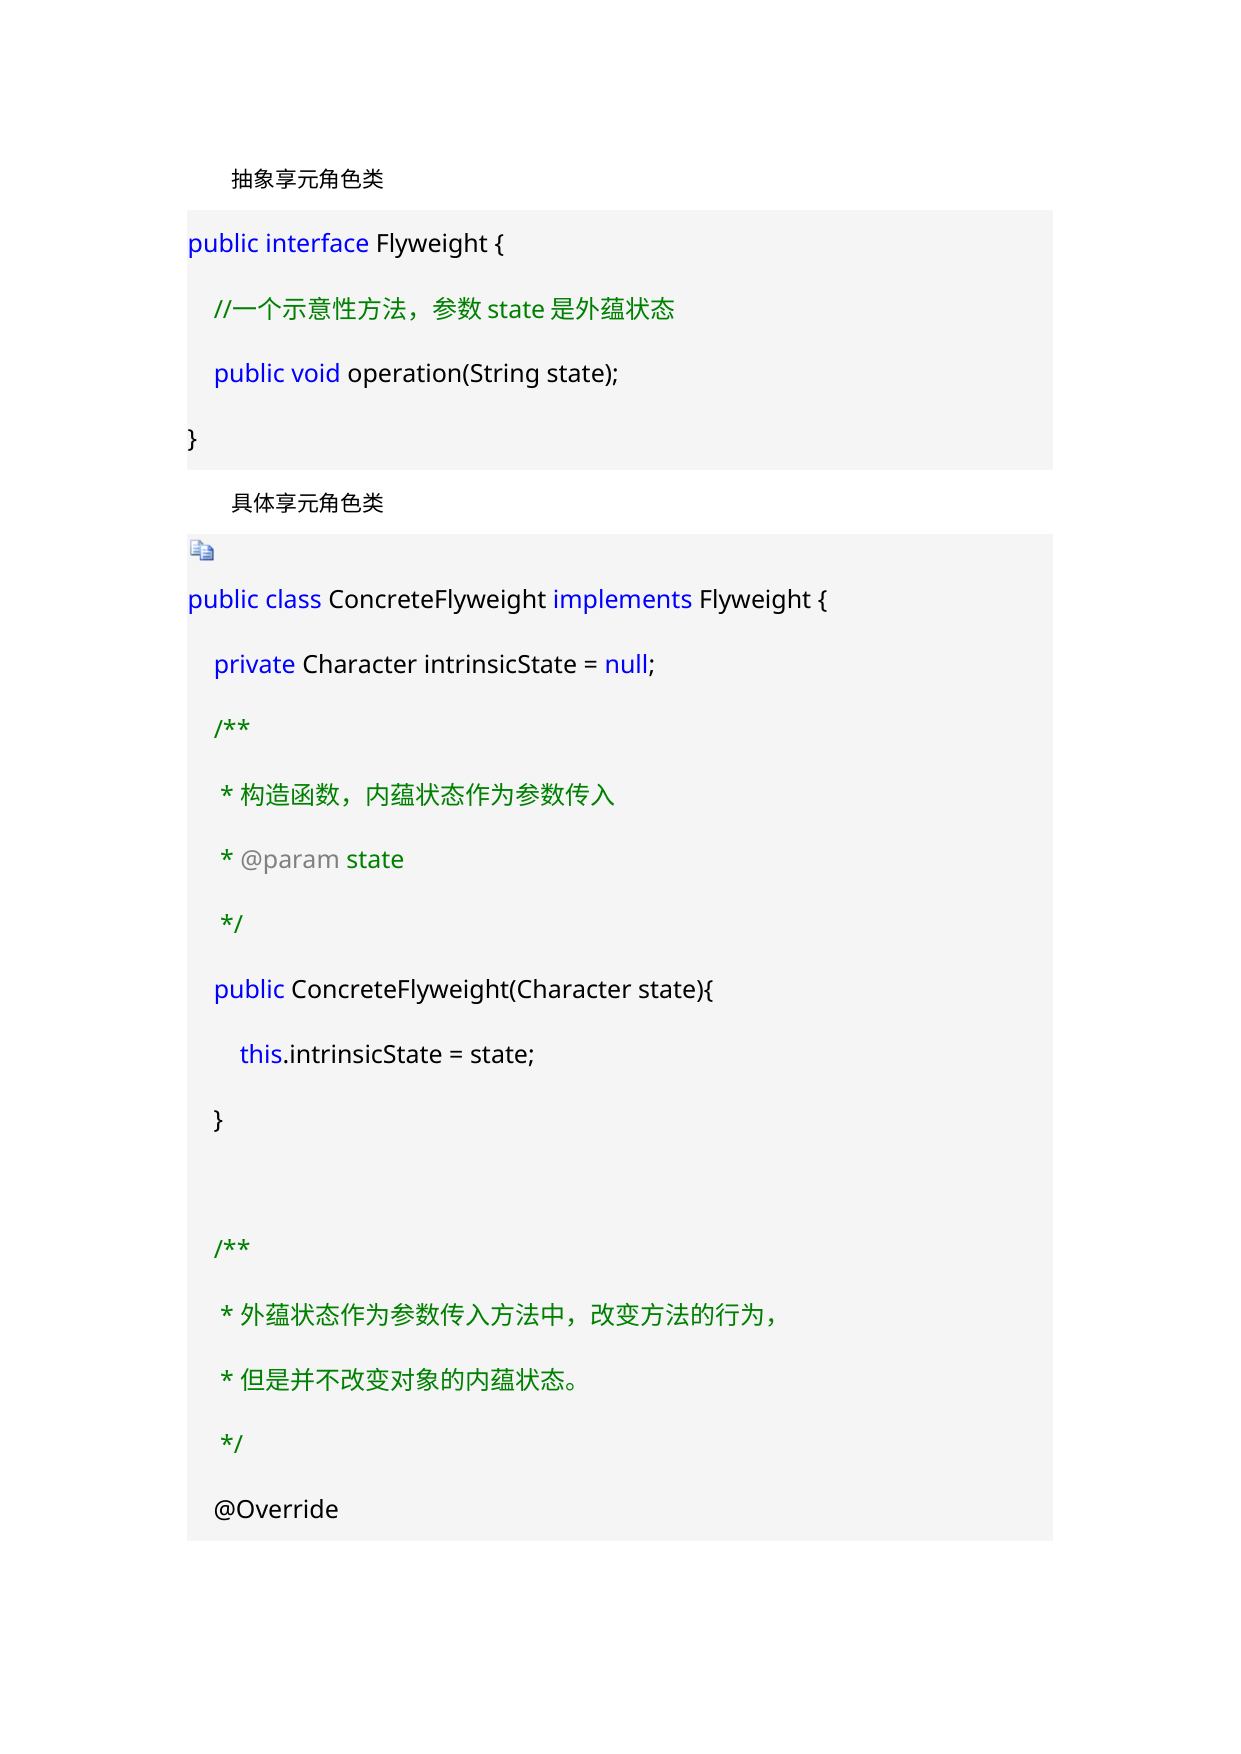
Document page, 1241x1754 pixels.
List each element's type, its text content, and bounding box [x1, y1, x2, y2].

text 具体享元角色类 [187, 486, 1053, 518]
text } [187, 1086, 1053, 1151]
text public void operation(String state); [187, 340, 1053, 405]
text //一个示意性方法，参数state是外蕴状态 [187, 275, 1053, 340]
text /** [187, 696, 1053, 761]
text 抽象享元角色类 [187, 162, 1053, 194]
text * 构造函数，内蕴状态作为参数传入 [187, 761, 1053, 826]
text public ConcreteFlyweight(Character state){ [187, 956, 1053, 1021]
text /** [187, 1216, 1053, 1281]
text public interface Flyweight { [187, 210, 1053, 275]
text */ [187, 891, 1053, 956]
picture [187, 533, 219, 566]
text * 外蕴状态作为参数传入方法中，改变方法的行为， [187, 1281, 1053, 1346]
text } [187, 405, 1053, 470]
text @Override [187, 1476, 1053, 1541]
text */ [187, 1411, 1053, 1476]
text * 但是并不改变对象的内蕴状态。 [187, 1346, 1053, 1411]
text this.intrinsicState = state; [187, 1021, 1053, 1086]
text * @param state [187, 826, 1053, 891]
text public class ConcreteFlyweight implements Flyweight { [187, 566, 1053, 631]
text private Character intrinsicState = null; [187, 631, 1053, 696]
